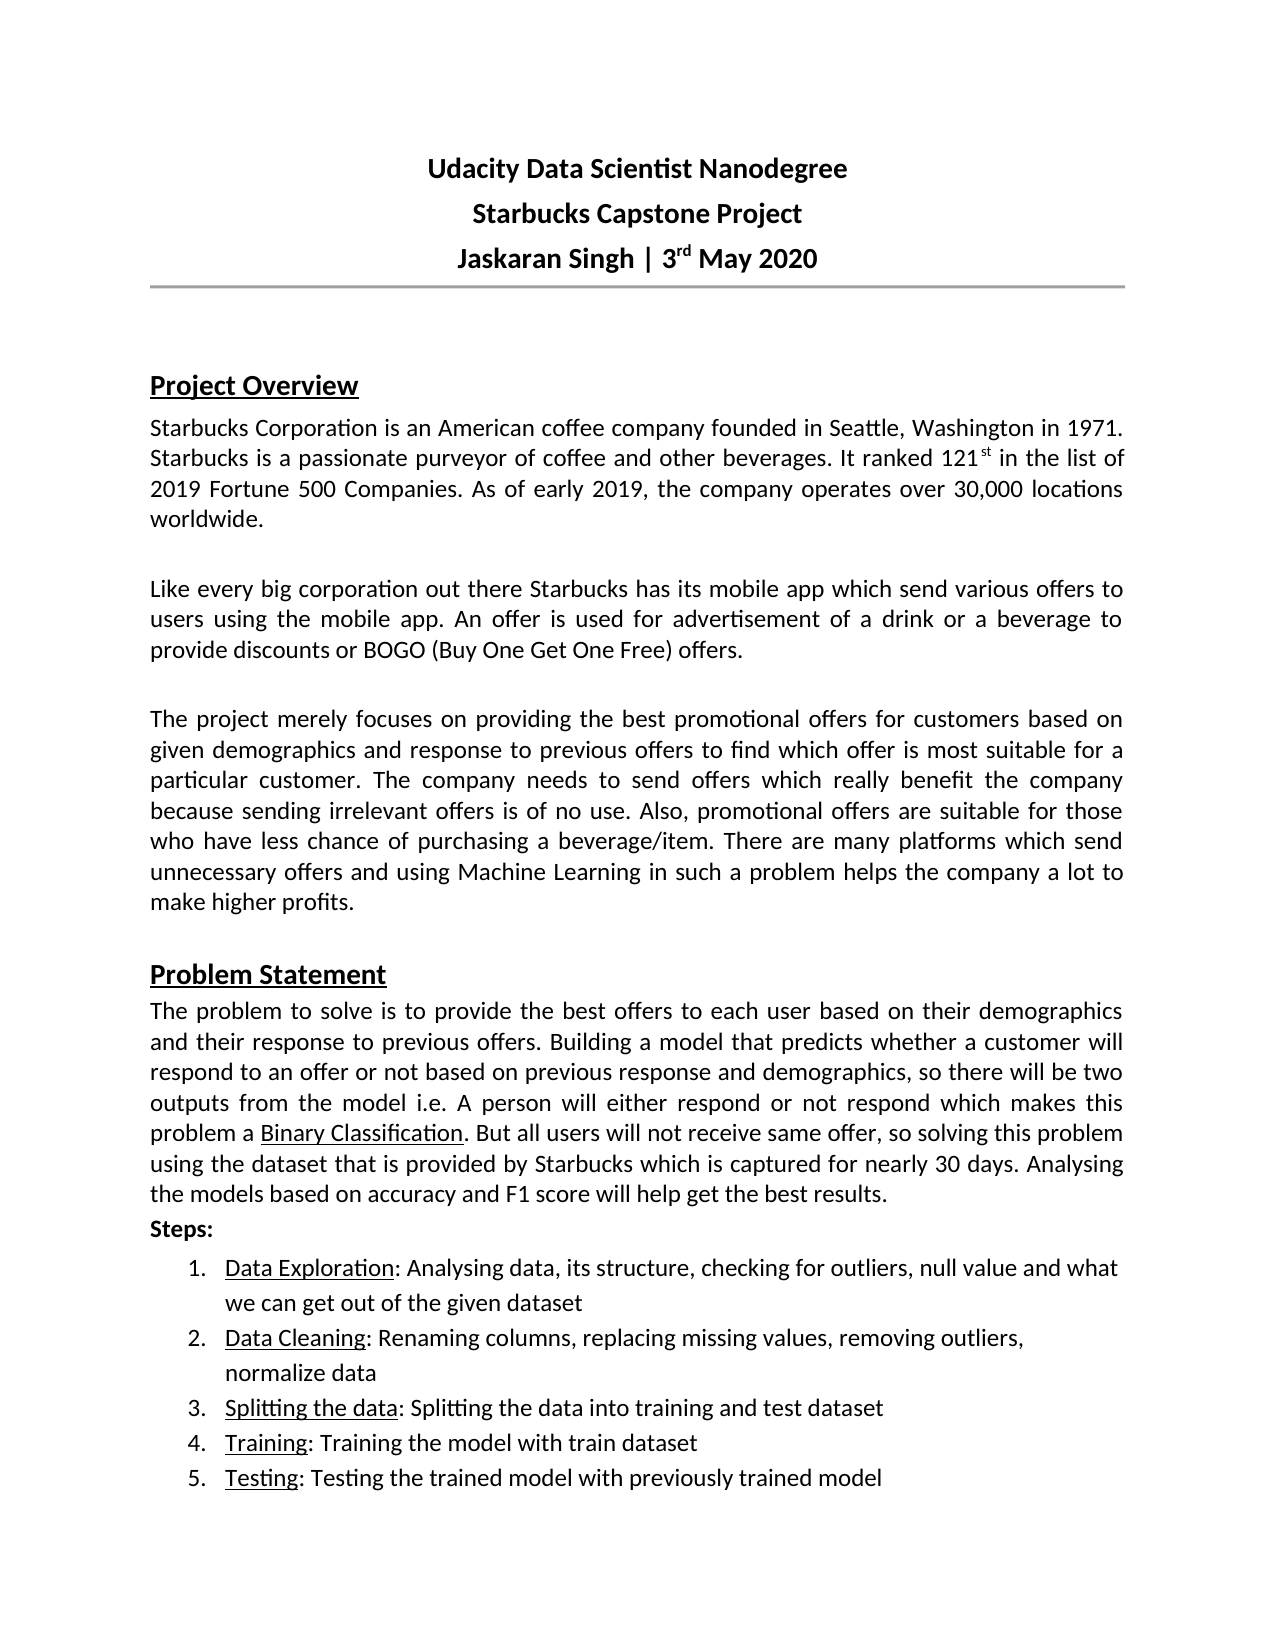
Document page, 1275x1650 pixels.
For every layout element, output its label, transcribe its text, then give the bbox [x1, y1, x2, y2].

text Starbucks Corporation is an American coffee company founded in Seattle, Washington in 1971. Starbucks is a passionate purveyor of coffee and other beverages. It ranked 121st in the list of 2019 Fortune 500 Companies. As of early 2019, the company operates over 30,000 locations worldwide. [150, 412, 1125, 534]
list Splitting the data: Splitting the data into training and test dataset [187, 1392, 1125, 1423]
text The problem to solve is to provide the best offers to each user based on their demographics and their response to previous offers. Building a model that predicts whether a customer will respond to an offer or not based on previous response and demographics, so there will be two outputs from the model i.e. A person will either respond or not respond which makes this problem a Binary Classification. But all users will not receive same offer, so solving this problem using the dataset that is provided by Starbucks which is captured for nearly 30 days. Analysing the models based on accuracy and F1 score will help get the best results. [150, 996, 1125, 1209]
text Steps: [150, 1213, 1125, 1244]
list Data Cleaning: Renaming columns, replacing missing values, removing outliers, normalize data [187, 1322, 1125, 1388]
text The project merely focuses on providing the best promotional offers for customers based on given demographics and response to previous offers to find which offer is most suitable for a particular customer. The company needs to send offers which really benefit the company because sending irrelevant offers is of no use. Also, promotional offers are suitable for those who have less chance of purchasing a beverage/item. There are many platforms which send unnecessary offers and using Machine Learning in such a problem helps the company a lot to make higher profits. [150, 703, 1125, 917]
list Data Exploration: Analysing data, its structure, checking for outliers, null value and what we can get out of the given dataset [187, 1252, 1125, 1318]
list Testing: Testing the trained model with previously trained model [187, 1462, 1125, 1493]
list Training: Training the model with train dataset [187, 1427, 1125, 1458]
text Project Overview [150, 367, 1125, 402]
text Starbucks Capstone Project [150, 195, 1125, 231]
text Problem Statement [150, 956, 1125, 991]
text Udacity Data Scientist Nanodegree [150, 150, 1125, 186]
text Jaskaran Singh | 3rd May 2020 [150, 240, 1125, 276]
text Like every big corporation out there Starbucks has its mobile app which send various offers to users using the mobile app. An offer is used for advertisement of a drink or a beverage to provide discounts or BOGO (Buy One Get One Free) offers. [150, 573, 1125, 664]
